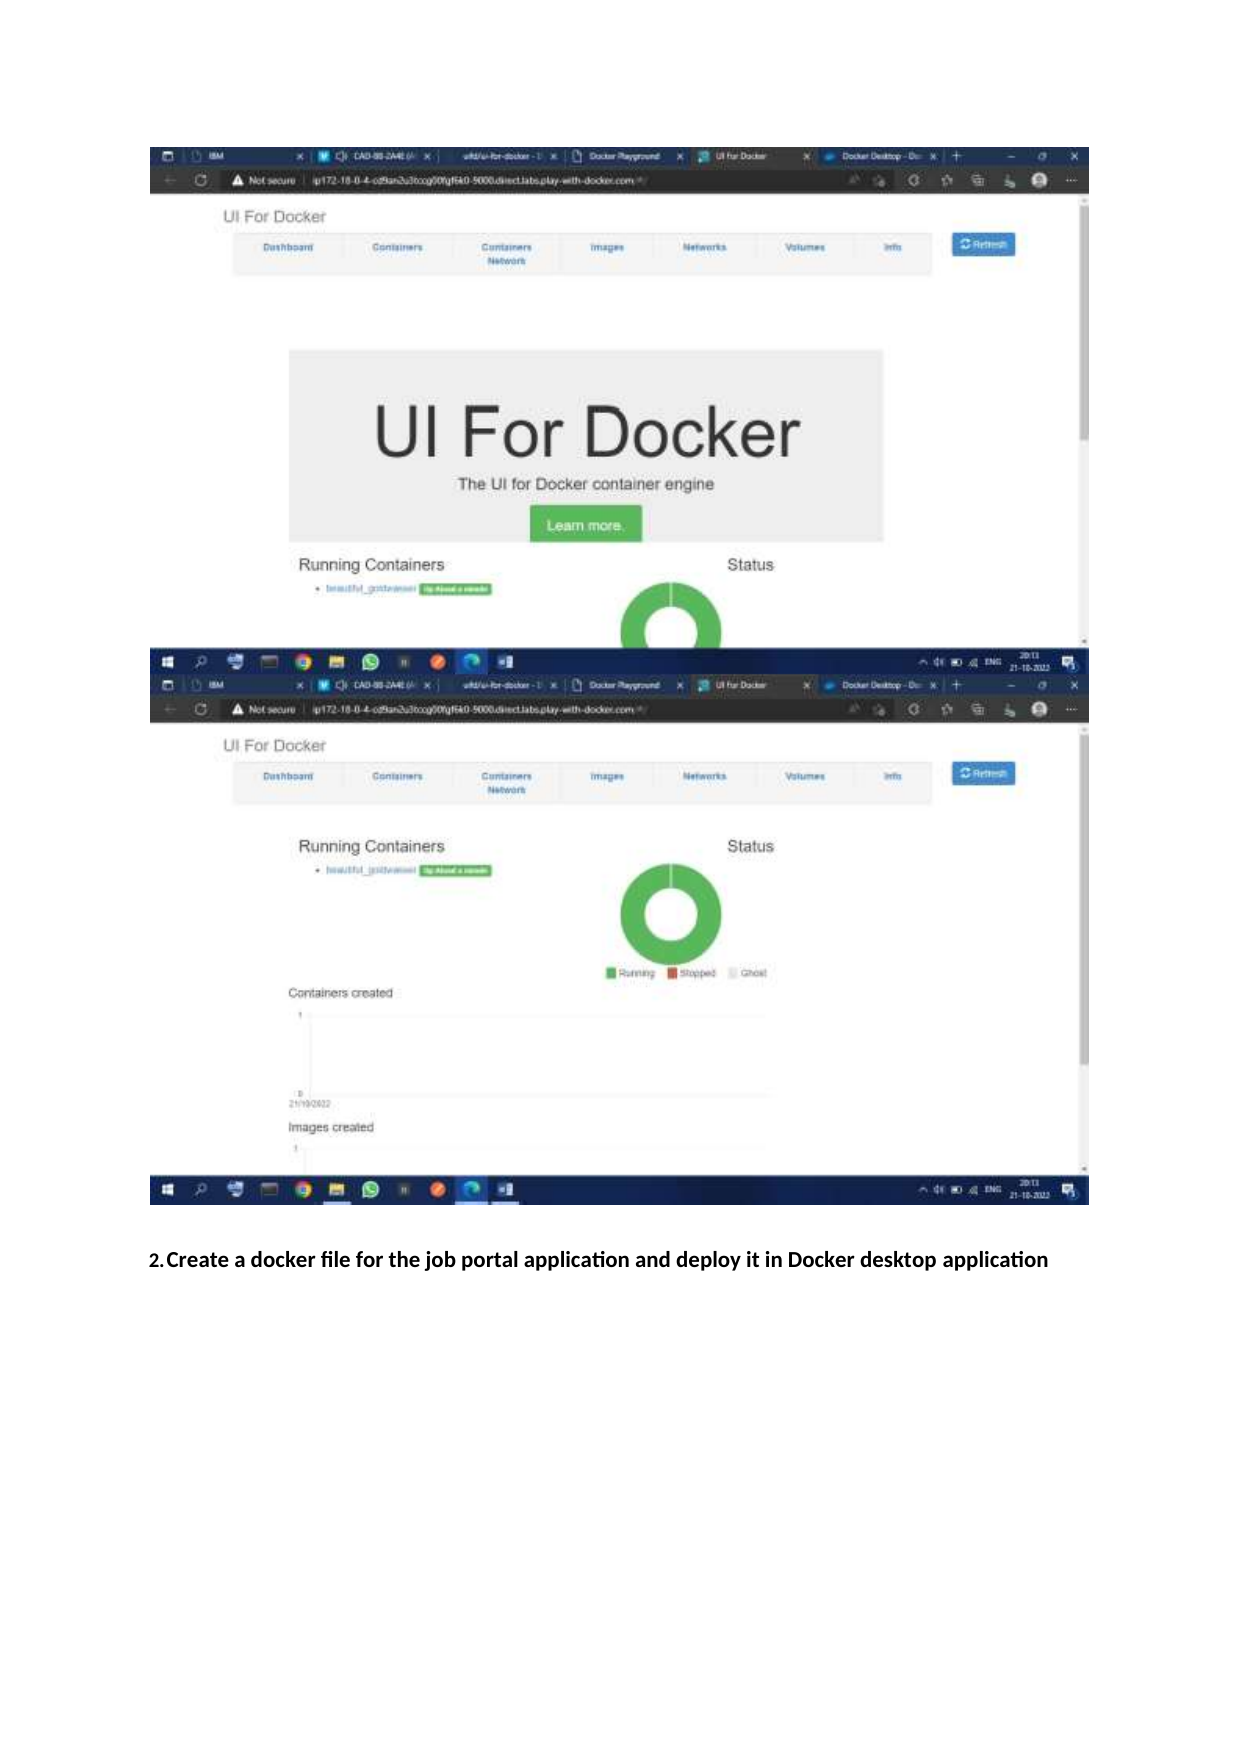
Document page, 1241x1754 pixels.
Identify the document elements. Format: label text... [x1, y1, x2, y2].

picture [150, 147, 1089, 1205]
list Create a docker file for the job portal application and deploy it in Docker desktop application [148, 1245, 1103, 1273]
